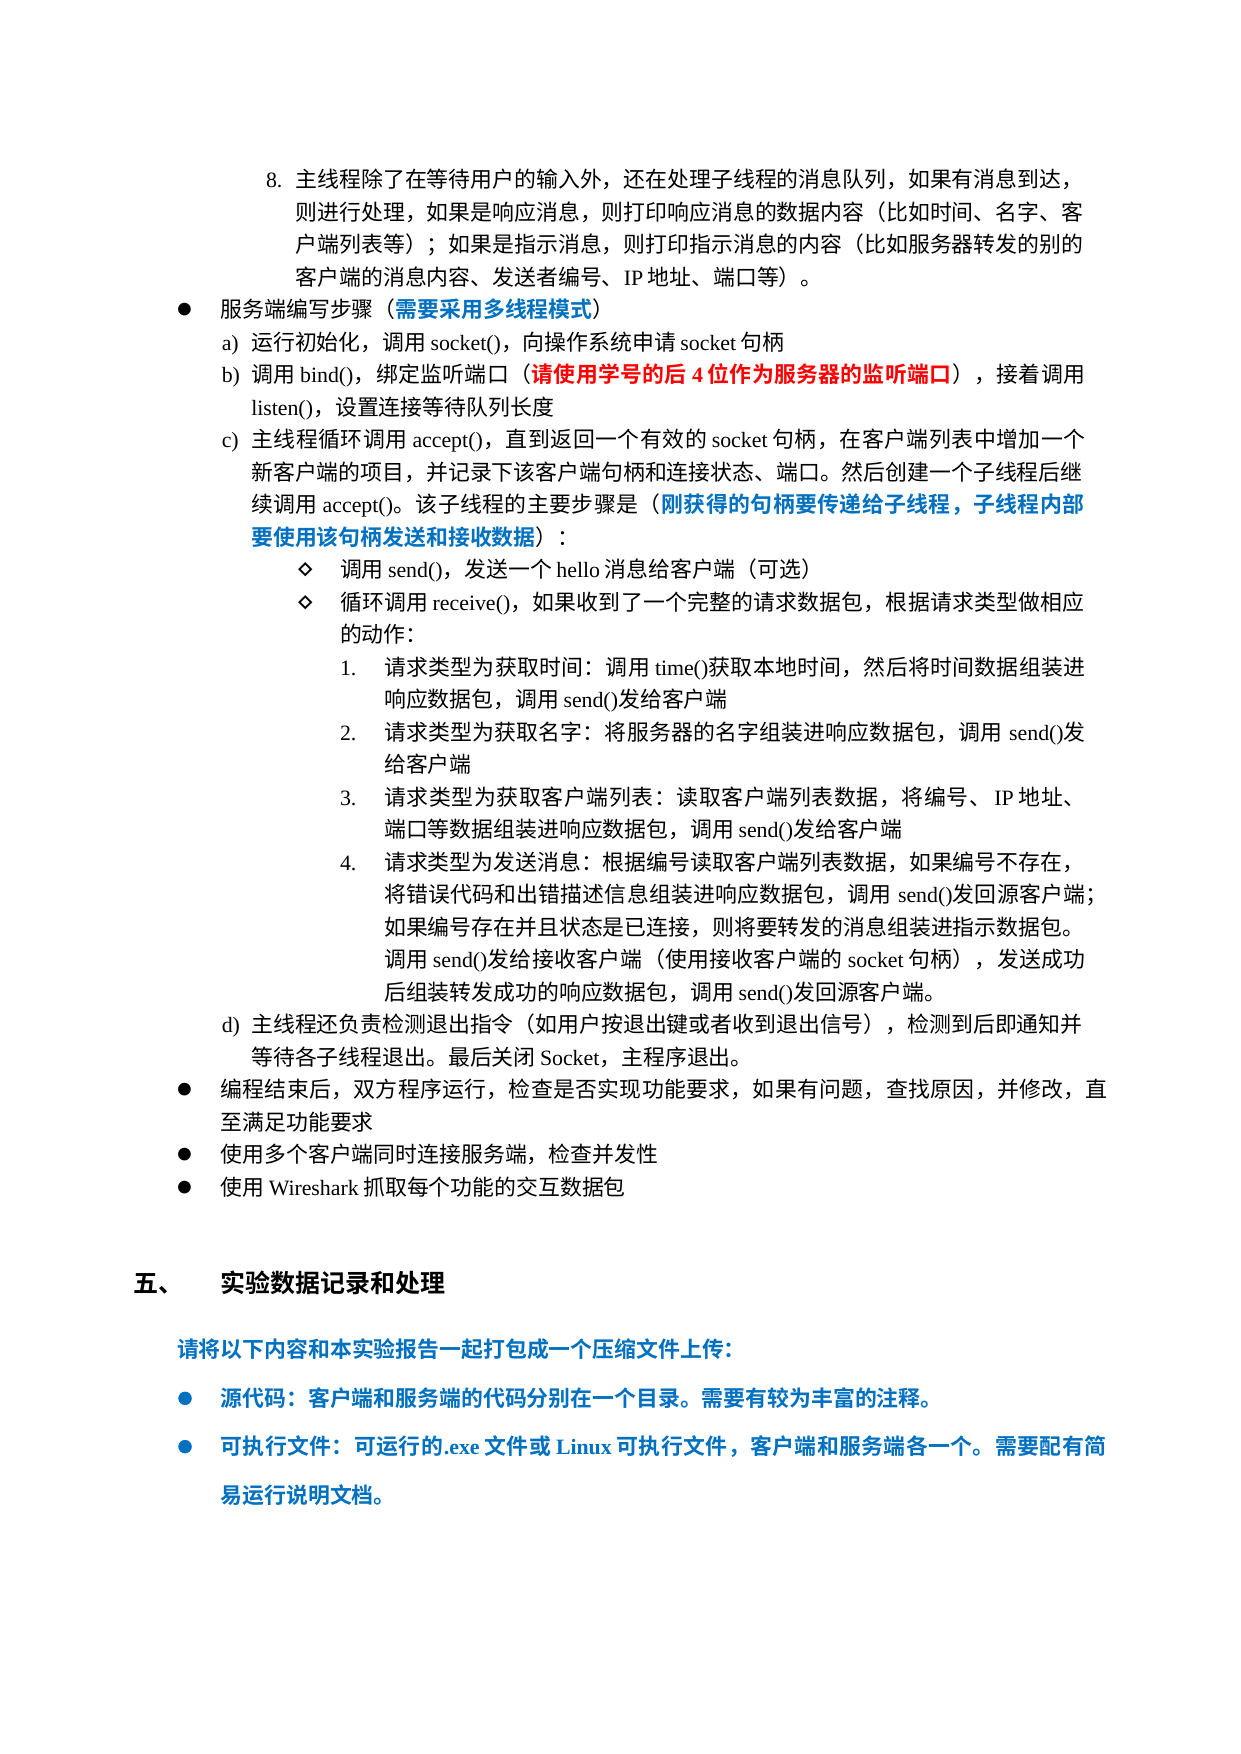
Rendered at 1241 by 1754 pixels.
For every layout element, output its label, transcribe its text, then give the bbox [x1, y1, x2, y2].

subtitle 实验数据记录和处理 [133, 1249, 1107, 1314]
list 请求类型为获取名字：将服务器的名字组装进响应数据包，调用send()发给客户端 [340, 714, 1086, 779]
list 服务端编写步骤（需要采用多线程模式） [176, 292, 1107, 324]
list 主线程除了在等待用户的输入外，还在处理子线程的消息队列，如果有消息到达，则进行处理，如果是响应消息，则打印响应消息的数据内容（比如时间、名字、客户端列表等）；如果是指示消息，则打印指示消息的内容（比如服务器转发的别的客户端的消息内容、发送者编号、IP地址、端口等）。 [266, 162, 1086, 292]
list 主线程循环调用accept()，直到返回一个有效的socket句柄，在客户端列表中增加一个新客户端的项目，并记录下该客户端句柄和连接状态、端口。然后创建一个子线程后继续调用accept()。该子线程的主要步骤是（刚获得的句柄要传递给子线程，子线程内部要使用该句柄发送和接收数据）： [222, 422, 1086, 552]
list 请求类型为获取客户端列表：读取客户端列表数据，将编号、IP地址、端口等数据组装进响应数据包，调用send()发给客户端 [340, 779, 1086, 844]
list 编程结束后，双方程序运行，检查是否实现功能要求，如果有问题，查找原因，并修改，直至满足功能要求 [176, 1072, 1107, 1137]
list 使用Wireshark抓取每个功能的交互数据包 [176, 1169, 1107, 1202]
text 请将以下内容和本实验报告一起打包成一个压缩文件上传： [133, 1332, 1107, 1364]
list 循环调用receive()，如果收到了一个完整的请求数据包，根据请求类型做相应的动作： [295, 584, 1086, 649]
list 主线程还负责检测退出指令（如用户按退出键或者收到退出信号），检测到后即通知并等待各子线程退出。最后关闭Socket，主程序退出。 [222, 1007, 1086, 1072]
list 使用多个客户端同时连接服务端，检查并发性 [176, 1137, 1107, 1169]
list 请求类型为获取时间：调用time()获取本地时间，然后将时间数据组装进响应数据包，调用send()发给客户端 [340, 649, 1086, 714]
list 源代码：客户端和服务端的代码分别在一个目录。需要有较为丰富的注释。 [177, 1380, 1107, 1413]
list 调用bind()，绑定监听端口（请使用学号的后4位作为服务器的监听端口），接着调用listen()，设置连接等待队列长度 [222, 357, 1086, 422]
list 调用send()，发送一个hello消息给客户端（可选） [295, 552, 1086, 584]
list 运行初始化，调用socket()，向操作系统申请socket句柄 [222, 324, 1086, 357]
list 可执行文件：可运行的.exe文件或Linux可执行文件，客户端和服务端各一个。需要配有简易运行说明文档。 [177, 1429, 1107, 1510]
list 请求类型为发送消息：根据编号读取客户端列表数据，如果编号不存在，将错误代码和出错描述信息组装进响应数据包，调用send()发回源客户端；如果编号存在并且状态是已连接，则将要转发的消息组装进指示数据包。调用send()发给接收客户端（使用接收客户端的socket句柄），发送成功后组装转发成功的响应数据包，调用send()发回源客户端。 [340, 844, 1086, 1007]
